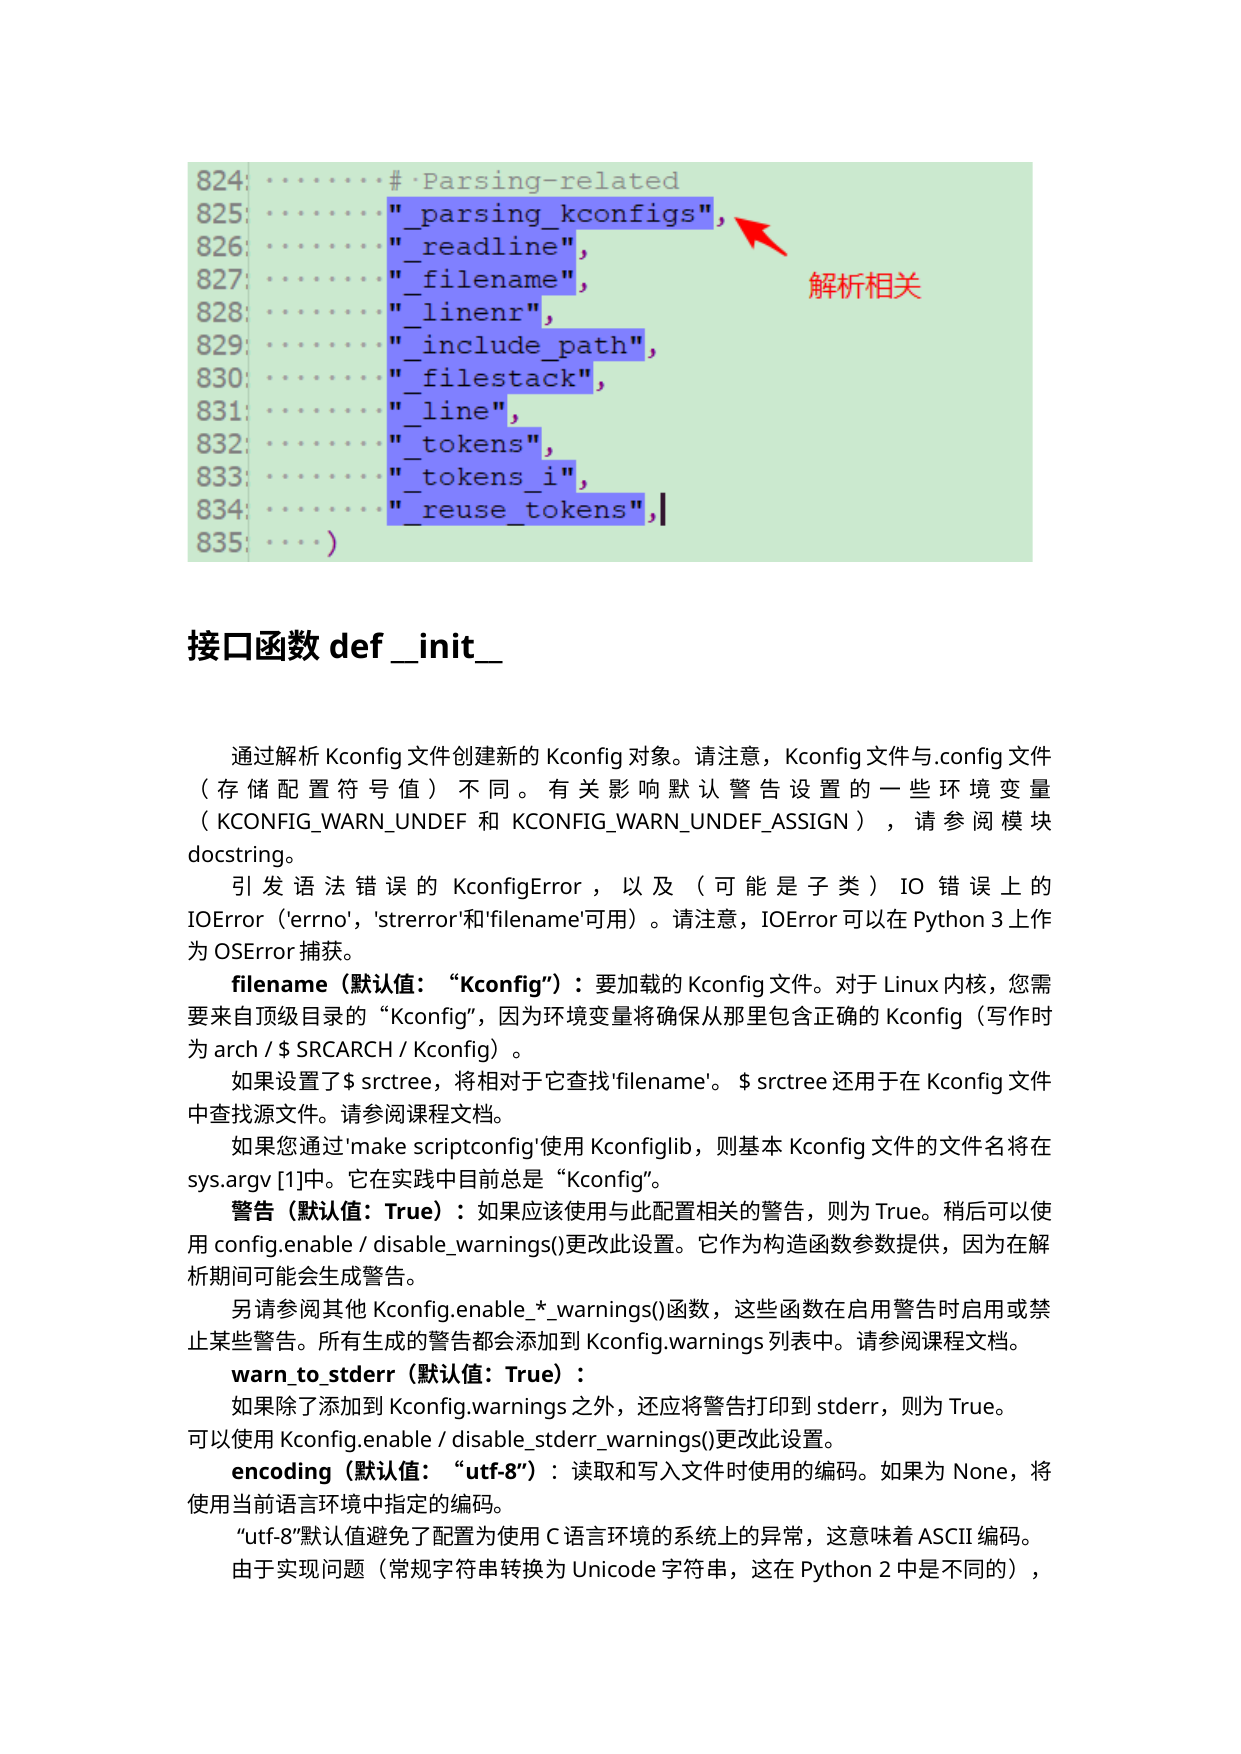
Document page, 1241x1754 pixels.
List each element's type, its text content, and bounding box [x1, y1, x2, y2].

text 如果设置了$ srctree，将相对于它查找'filename'。 $ srctree还用于在Kconfig文件中查找源文件。请参阅课程文档。 [187, 1064, 1053, 1129]
text 引发语法错误的KconfigError，以及（可能是子类）IO错误上的IOError（'errno'，'strerror'和'filename'可用）。请注意，IOError可以在Python 3上作为OSError捕获。 [187, 869, 1053, 966]
text 如果您通过'make scriptconfig'使用Kconfiglib，则基本Kconfig文件的文件名将在sys.argv [1]中。它在实践中目前总是“Kconfig”。 [187, 1129, 1053, 1194]
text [187, 1551, 1053, 1584]
picture [187, 162, 1033, 562]
subtitle 接口函数 def __init__ [187, 612, 1053, 677]
text 通过解析Kconfig文件创建新的Kconfig对象。请注意，Kconfig文件与.config文件（存储配置符号值）不同。有关影响默认警告设置的一些环境变量（KCONFIG_WARN_UNDEF和KCONFIG_WARN_UNDEF_ASSIGN），请参阅模块docstring。 [187, 739, 1053, 869]
text warn_to_stderr（默认值：True）： [187, 1356, 1053, 1389]
text 警告（默认值：True）：如果应该使用与此配置相关的警告，则为True。稍后可以使用config.enable / disable_warnings()更改此设置。它作为构造函数参数提供，因为在解析期间可能会生成警告。 [187, 1194, 1053, 1291]
text “utf-8”默认值避免了配置为使用C语言环境的系统上的异常，这意味着ASCII编码。 [187, 1519, 1053, 1551]
text 另请参阅其他Kconfig.enable_*_warnings()函数，这些函数在启用警告时启用或禁止某些警告。所有生成的警告都会添加到Kconfig.warnings列表中。请参阅课程文档。 [187, 1291, 1053, 1356]
text 可以使用Kconfig.enable / disable_stderr_warnings()更改此设置。 [187, 1421, 1053, 1454]
text filename（默认值：“Kconfig”）：要加载的Kconfig文件。对于Linux内核，您需要来自顶级目录的“Kconfig”，因为环境变量将确保从那里包含正确的Kconfig（写作时为arch / $ SRCARCH / Kconfig）。 [187, 966, 1053, 1064]
text encoding（默认值：“utf-8”）：读取和写入文件时使用的编码。如果为None，将使用当前语言环境中指定的编码。 [187, 1454, 1053, 1519]
text 如果除了添加到Kconfig.warnings之外，还应将警告打印到stderr，则为True。 [187, 1389, 1053, 1421]
